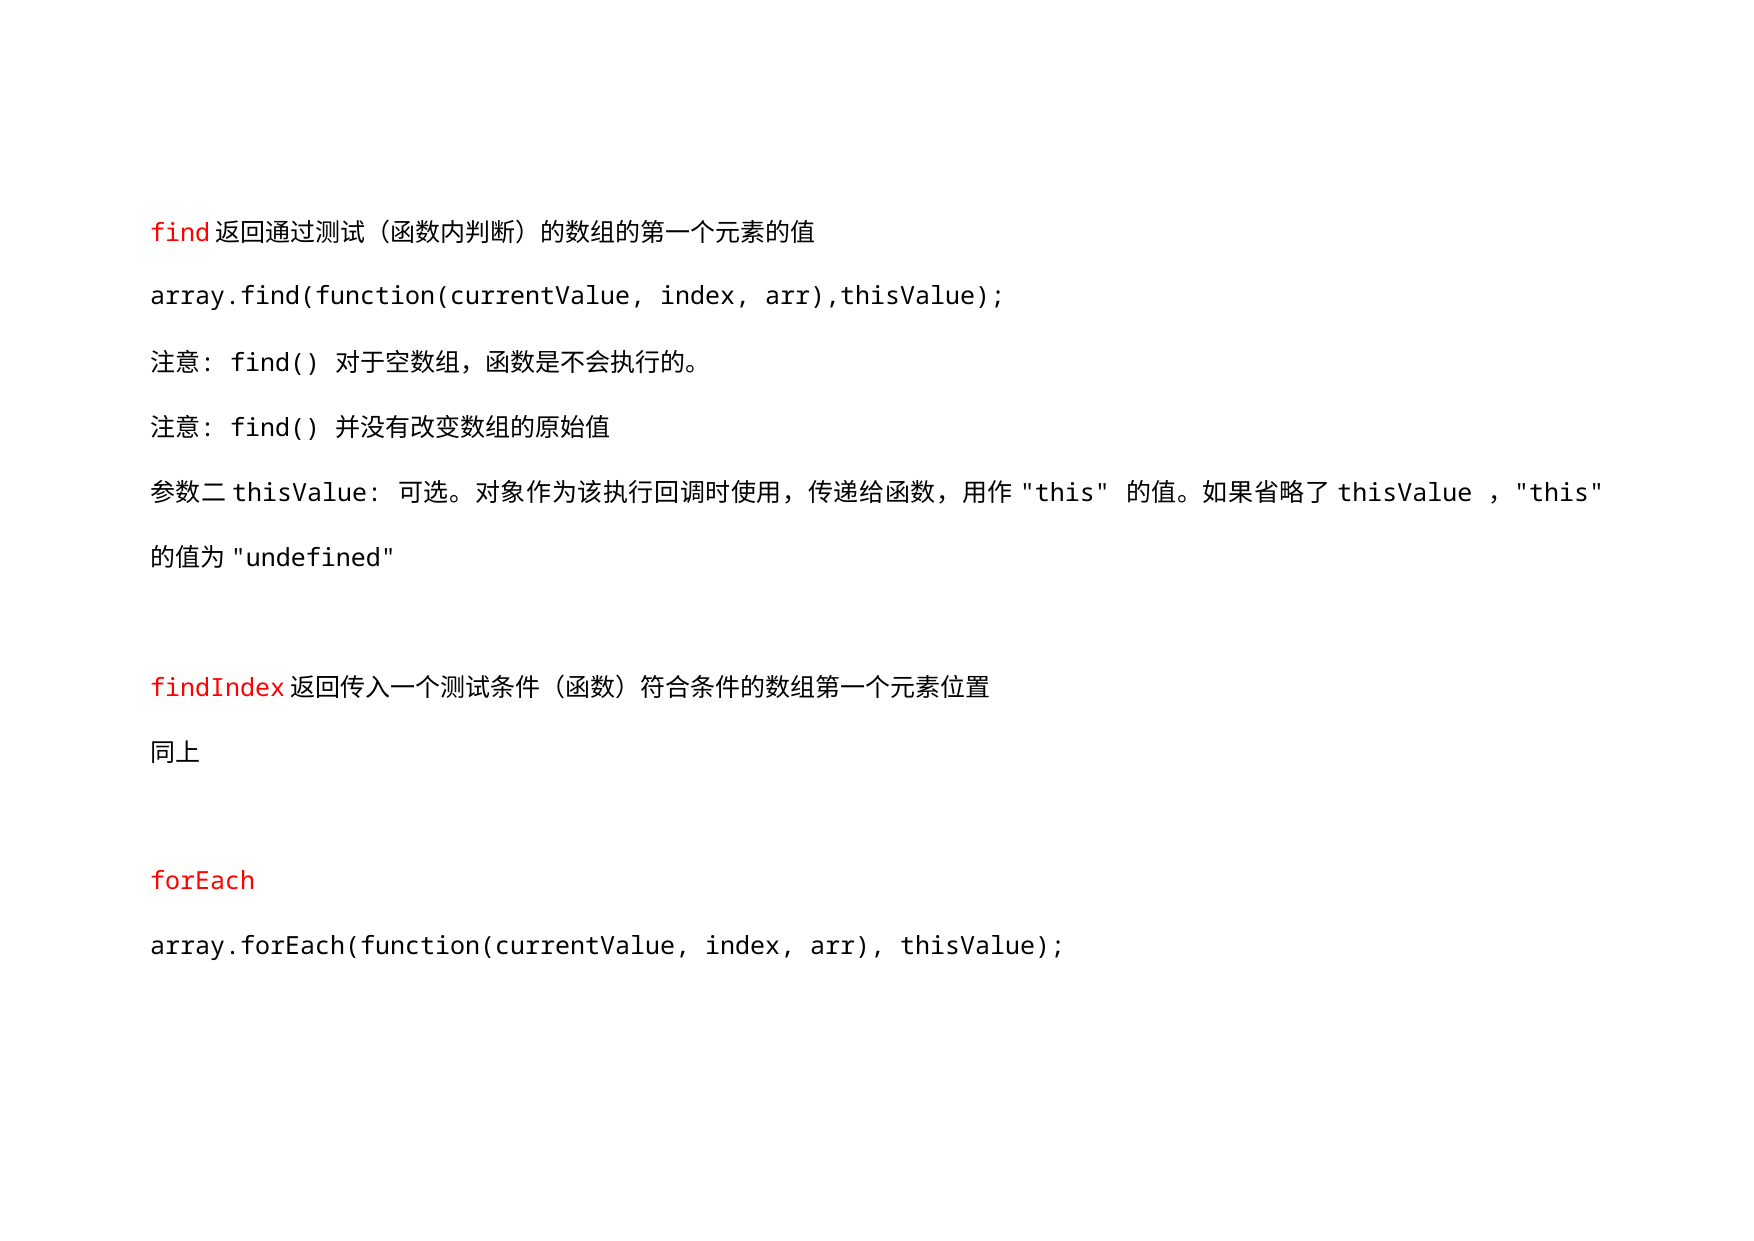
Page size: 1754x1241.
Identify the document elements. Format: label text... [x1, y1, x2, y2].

text forEach [150, 848, 1604, 913]
text array.forEach(function(currentValue, index, arr), thisValue); [150, 913, 1604, 978]
text 同上 [150, 718, 1604, 783]
text 注意: find() 对于空数组，函数是不会执行的。 [150, 328, 1604, 393]
text find返回通过测试（函数内判断）的数组的第一个元素的值 [150, 198, 1604, 263]
text 注意: find() 并没有改变数组的原始值 [150, 393, 1604, 458]
text findIndex返回传入一个测试条件（函数）符合条件的数组第一个元素位置 [150, 653, 1604, 718]
text 参数二thisValue: 可选。对象作为该执行回调时使用，传递给函数，用作 "this" 的值。如果省略了 thisValue ，"this" 的值为 "undefined" [150, 458, 1604, 588]
text array.find(function(currentValue, index, arr),thisValue); [150, 263, 1604, 328]
